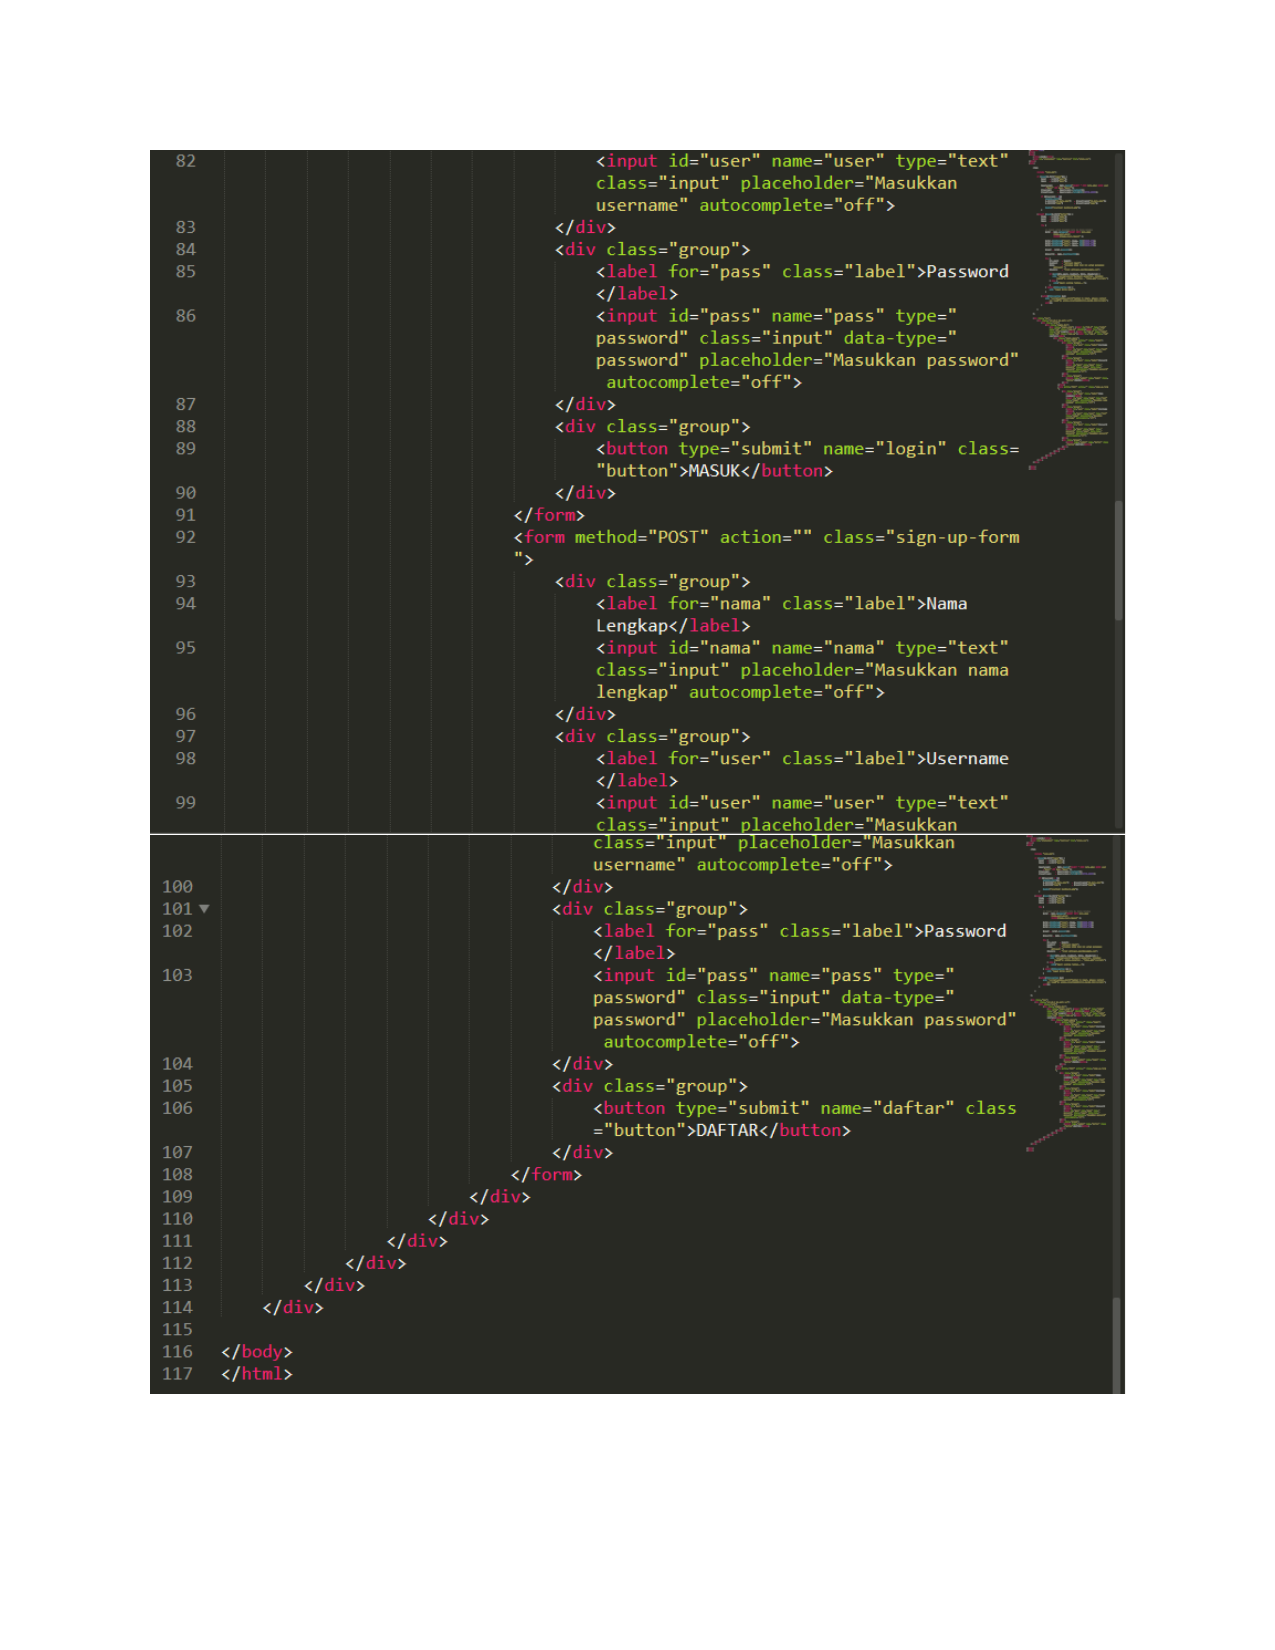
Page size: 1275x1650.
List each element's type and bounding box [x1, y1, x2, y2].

picture [150, 150, 1125, 834]
picture [150, 835, 1125, 1394]
